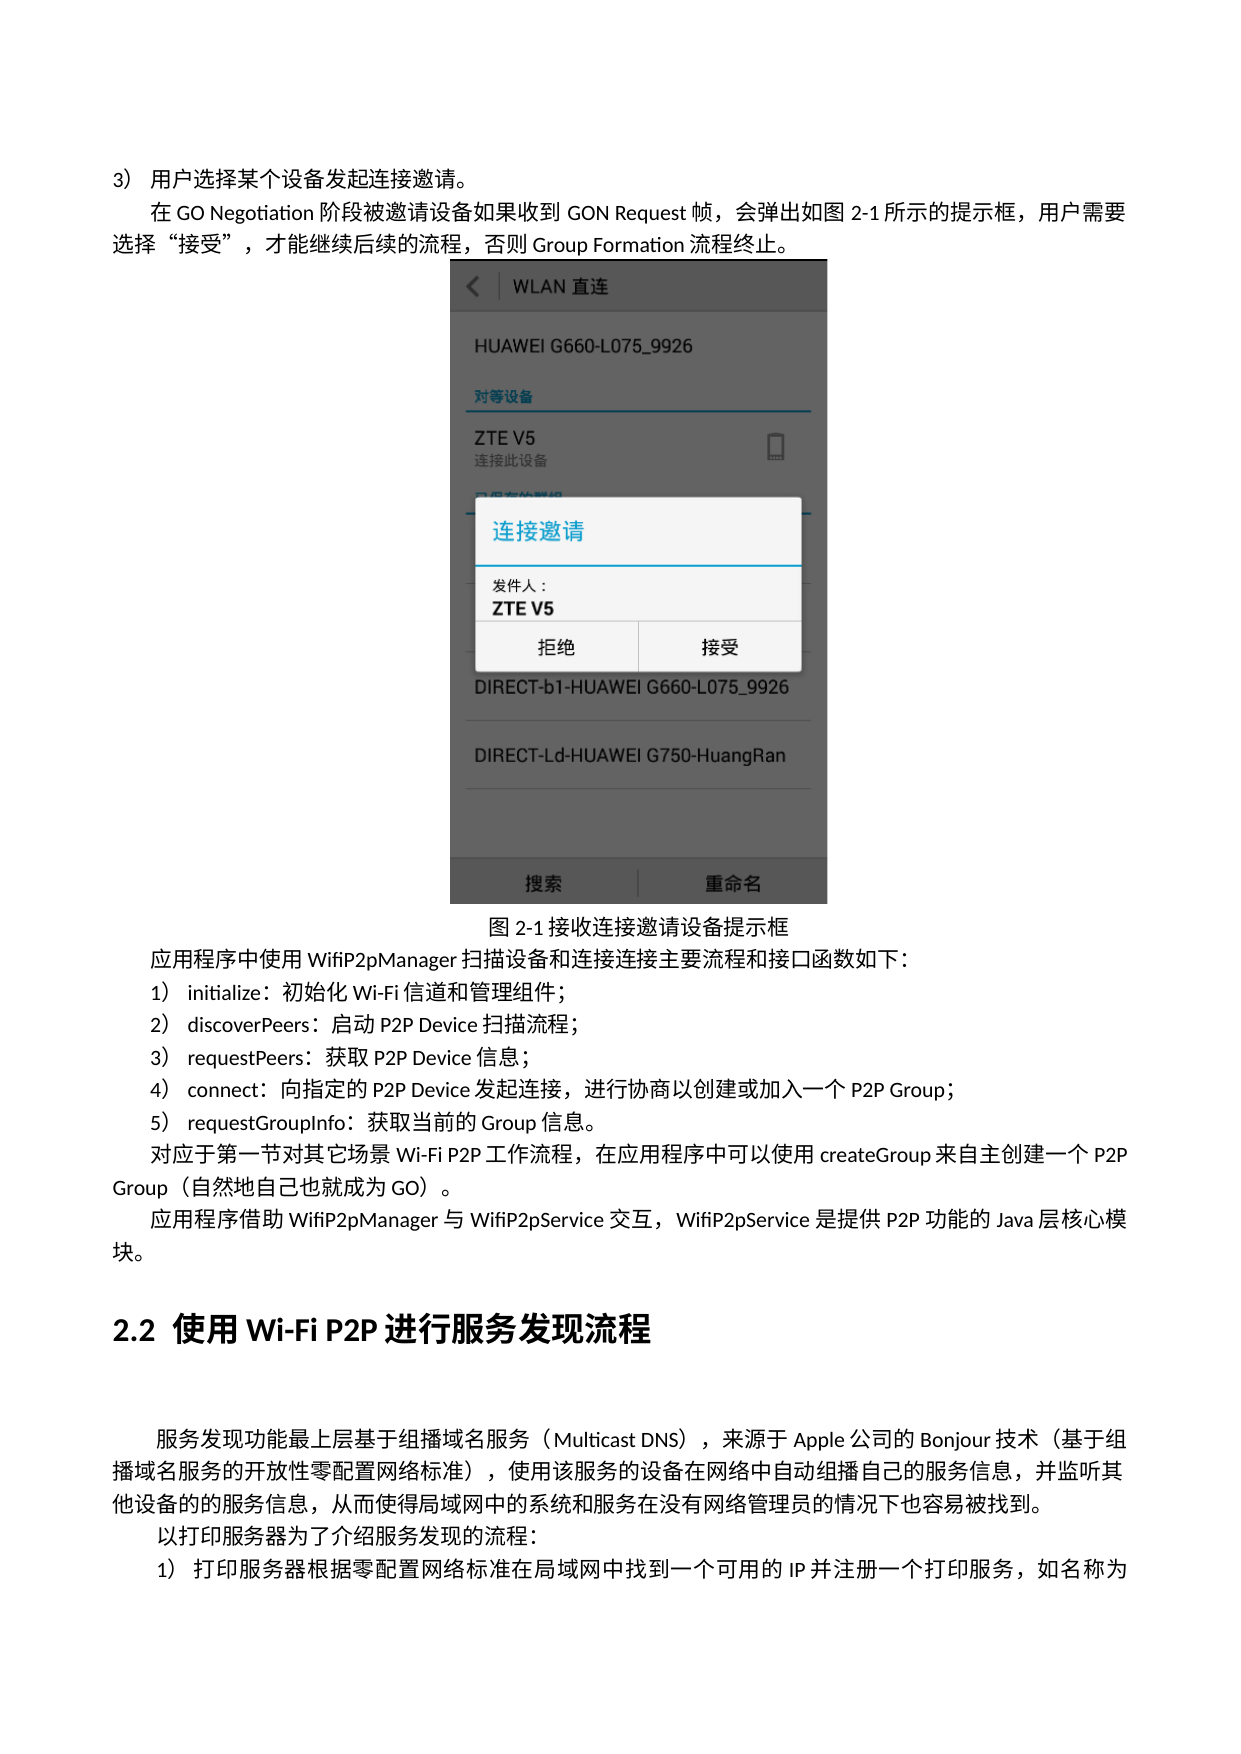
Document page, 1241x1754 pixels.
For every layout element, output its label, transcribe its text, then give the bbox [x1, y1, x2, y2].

list discoverPeers：启动P2P Device扫描流程； [150, 1007, 1128, 1039]
picture [450, 259, 828, 904]
subtitle 使用Wi-Fi P2P进行服务发现流程 [112, 1294, 1128, 1359]
text 对应于第一节对其它场景Wi-Fi P2P工作流程，在应用程序中可以使用createGroup来自主创建一个P2P Group（自然地自己也就成为GO）。 [112, 1137, 1128, 1202]
list initialize：初始化Wi-Fi信道和管理组件； [150, 974, 1128, 1007]
text 应用程序中使用WifiP2pManager扫描设备和连接连接主要流程和接口函数如下： [112, 942, 1128, 974]
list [156, 1551, 1128, 1584]
list requestGroupInfo：获取当前的Group信息。 [150, 1104, 1128, 1137]
list 用户选择某个设备发起连接邀请。 [112, 162, 1128, 194]
list connect：向指定的P2P Device发起连接，进行协商以创建或加入一个P2P Group； [150, 1072, 1128, 1104]
list requestPeers：获取P2P Device信息； [150, 1039, 1128, 1072]
text 在GO Negotiation阶段被邀请设备如果收到GON Request帧，会弹出如图2-1所示的提示框，用户需要选择“接受”，才能继续后续的流程，否则Group Formation流程终止。 [112, 194, 1128, 259]
text 以打印服务器为了介绍服务发现的流程： [112, 1519, 1128, 1551]
text 图2-1 接收连接邀请设备提示框 [150, 909, 1128, 942]
text 服务发现功能最上层基于组播域名服务（Multicast DNS），来源于Apple公司的Bonjour技术（基于组播域名服务的开放性零配置网络标准），使用该服务的设备在网络中自动组播自己的服务信息，并监听其他设备的的服务信息，从而使得局域网中的系统和服务在没有网络管理员的情况下也容易被找到。 [112, 1421, 1128, 1519]
text 应用程序借助WifiP2pManager与WifiP2pService交互，WifiP2pService是提供P2P功能的Java层核心模块。 [112, 1202, 1128, 1267]
